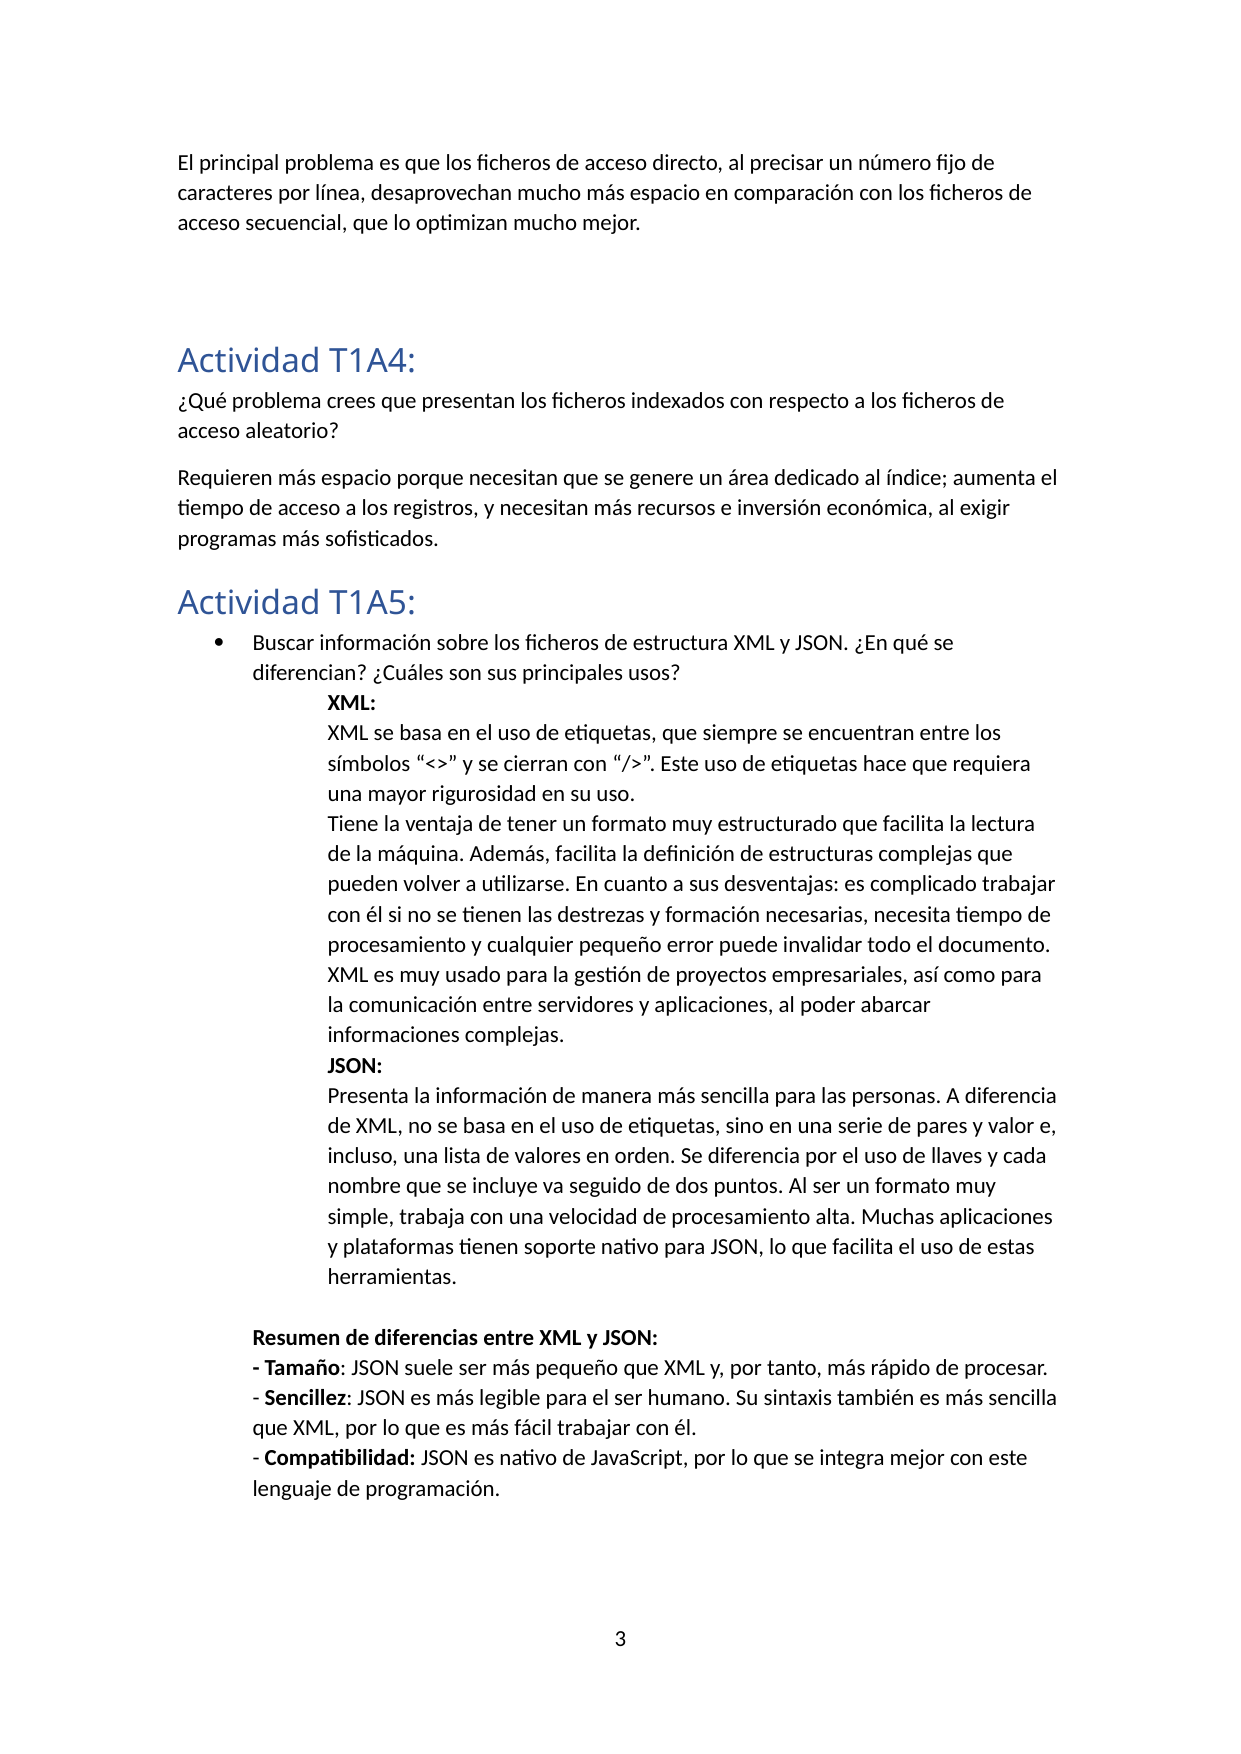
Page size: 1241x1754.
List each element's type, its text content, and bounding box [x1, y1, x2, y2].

list XML es muy usado para la gestión de proyectos empresariales, así como para la comunicación entre servidores y aplicaciones, al poder abarcar informaciones complejas. [327, 960, 1063, 1048]
list - Tamaño: JSON suele ser más pequeño que XML y, por tanto, más rápido de procesar. [252, 1353, 1063, 1381]
list Presenta la información de manera más sencilla para las personas. A diferencia de XML, no se basa en el uso de etiquetas, sino en una serie de pares y valor e, incluso, una lista de valores en orden. Se diferencia por el uso de llaves y cada nombre que se incluye va seguido de dos puntos. Al ser un formato muy simple, trabaja con una velocidad de procesamiento alta. Muchas aplicaciones y plataformas tienen soporte nativo para JSON, lo que facilita el uso de estas herramientas. [327, 1081, 1063, 1290]
list - Sencillez: JSON es más legible para el ser humano. Su sintaxis también es más sencilla que XML, por lo que es más fácil trabajar con él. [252, 1383, 1063, 1441]
text Requieren más espacio porque necesitan que se genere un área dedicado al índice; aumenta el tiempo de acceso a los registros, y necesitan más recursos e inversión económica, al exigir programas más sofisticados. [177, 463, 1063, 552]
list XML: [327, 688, 1063, 716]
list Buscar información sobre los ficheros de estructura XML y JSON. ¿En qué se diferencian? ¿Cuáles son sus principales usos? [215, 628, 1063, 686]
subtitle Actividad T1A4: [177, 337, 1063, 383]
list JSON: [327, 1051, 1063, 1079]
text El principal problema es que los ficheros de acceso directo, al precisar un número fijo de caracteres por línea, desaprovechan mucho más espacio en comparación con los ficheros de acceso secuencial, que lo optimizan mucho mejor. [177, 148, 1063, 236]
list - Compatibilidad: JSON es nativo de JavaScript, por lo que se integra mejor con este lenguaje de programación. [252, 1443, 1063, 1502]
list XML se basa en el uso de etiquetas, que siempre se encuentran entre los símbolos “<>” y se cierran con “/>”. Este uso de etiquetas hace que requiera una mayor rigurosidad en su uso. [327, 718, 1063, 807]
list Tiene la ventaja de tener un formato muy estructurado que facilita la lectura de la máquina. Además, facilita la definición de estructuras complejas que pueden volver a utilizarse. En cuanto a sus desventajas: es complicado trabajar con él si no se tienen las destrezas y formación necesarias, necesita tiempo de procesamiento y cualquier pequeño error puede invalidar todo el documento. [327, 809, 1063, 958]
subtitle Actividad T1A5: [177, 579, 1063, 624]
list Resumen de diferencias entre XML y JSON: [252, 1323, 1063, 1351]
text ¿Qué problema crees que presentan los ficheros indexados con respecto a los ficheros de acceso aleatorio? [177, 386, 1063, 444]
